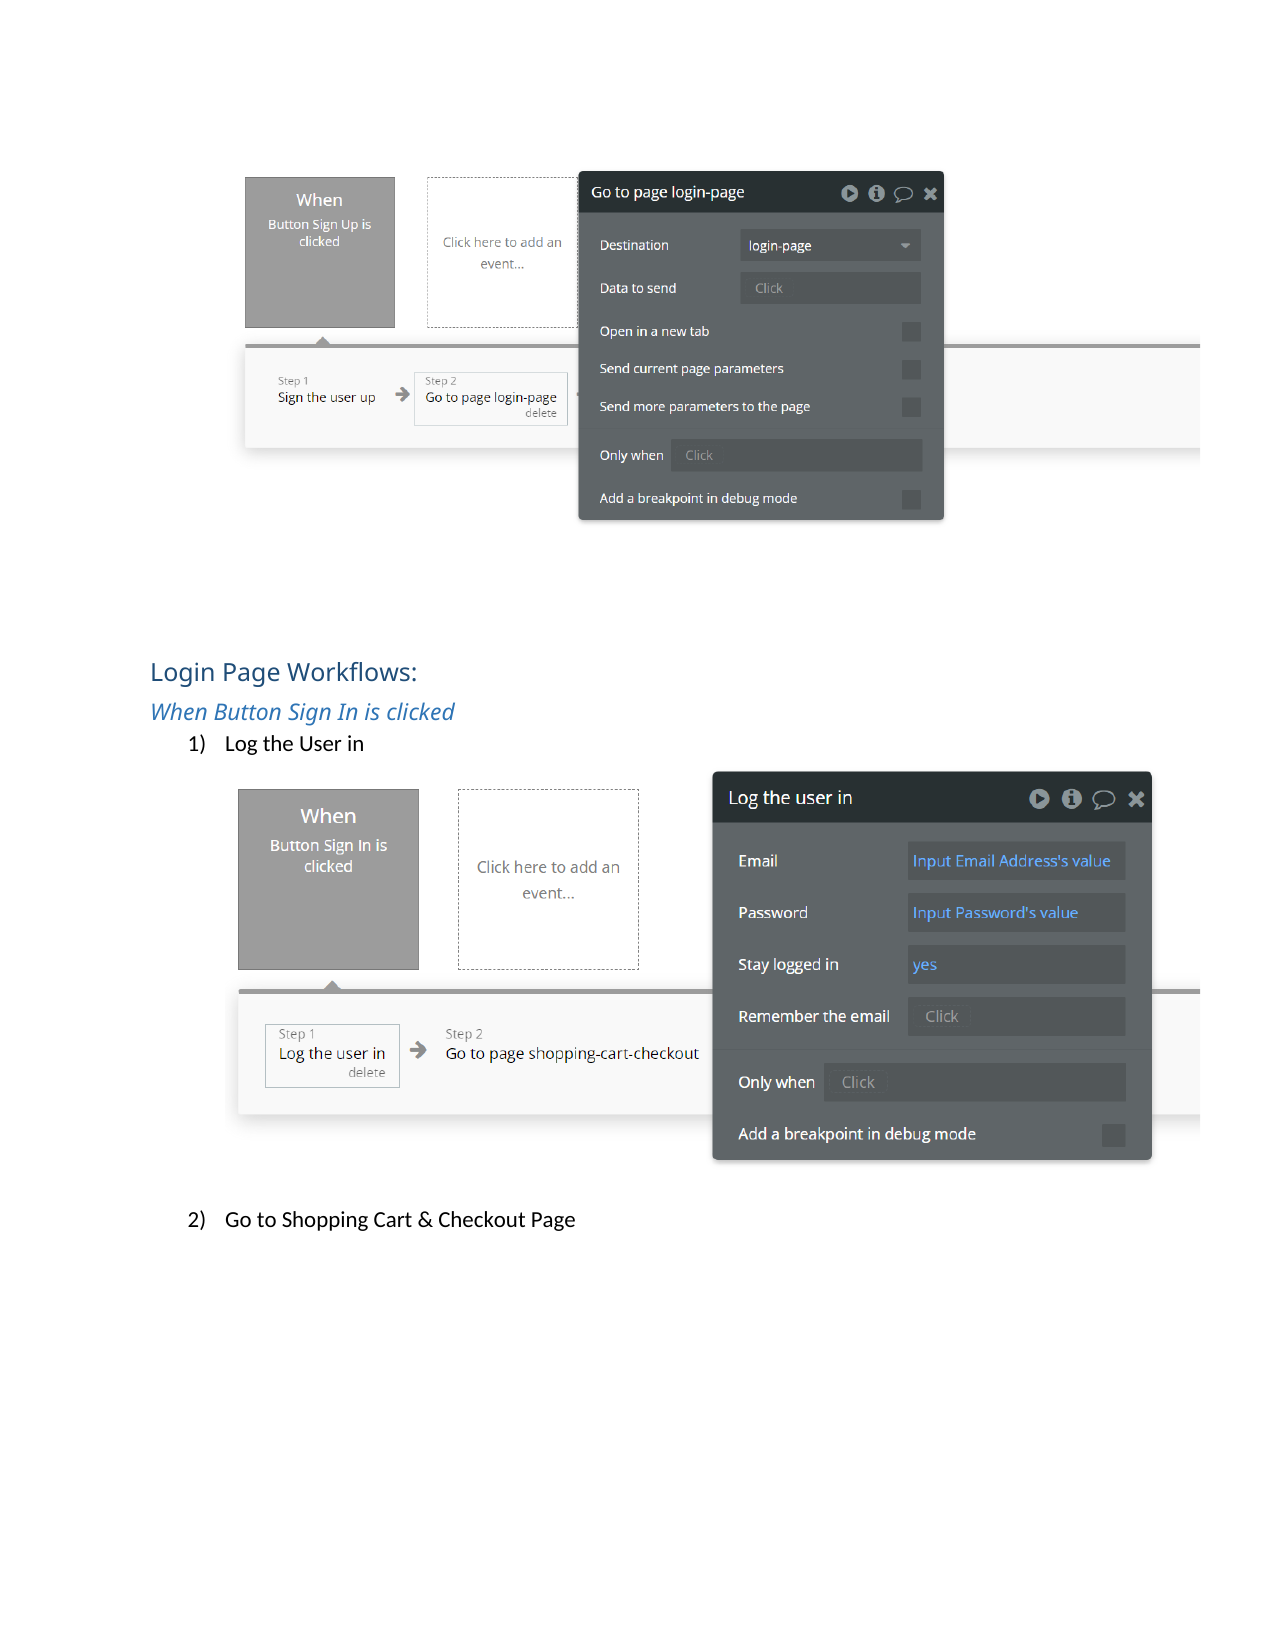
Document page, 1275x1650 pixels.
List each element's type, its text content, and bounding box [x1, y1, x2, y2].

subtitle When Button Sign In is clicked [150, 696, 1125, 727]
list Go to Shopping Cart & Checkout Page [187, 1205, 1125, 1233]
subtitle Login Page Workflows: [150, 655, 1125, 689]
picture [225, 150, 1200, 636]
picture [225, 759, 1200, 1203]
list Log the User in [187, 729, 1125, 758]
